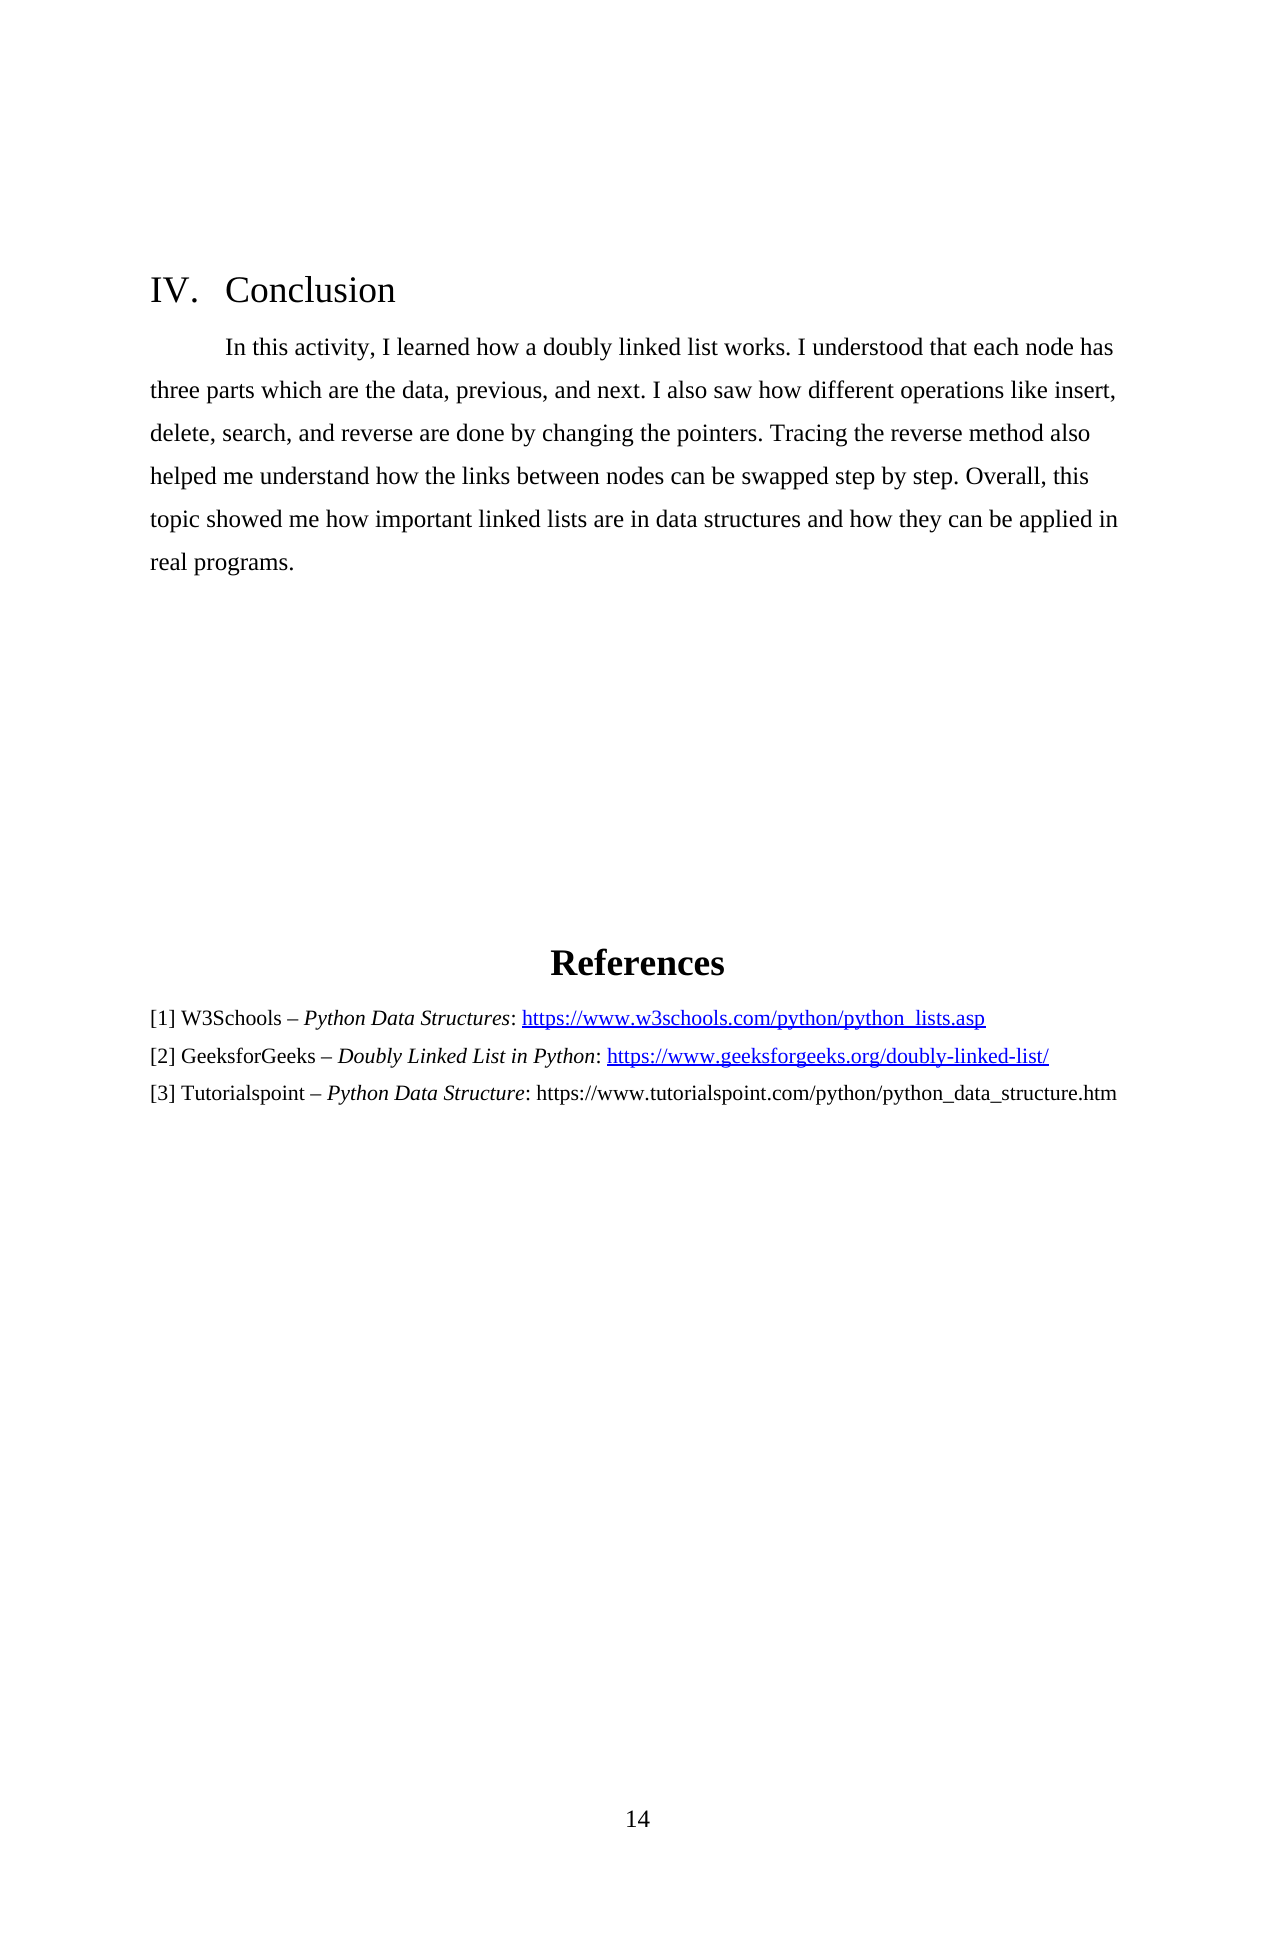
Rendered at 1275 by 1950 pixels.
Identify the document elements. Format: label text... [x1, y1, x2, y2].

text In this activity, I learned how a doubly linked list works. I understood that each node has three parts which are the data, previous, and next. I also saw how different operations like insert, delete, search, and reverse are done by changing the pointers. Tracing the reverse method also helped me understand how the links between nodes can be swapped step by step. Overall, this topic showed me how important linked lists are in data structures and how they can be applied in real programs. [150, 332, 1125, 576]
text [3] Tutorialspoint – Python Data Structure: https://www.tutorialspoint.com/python/python_data_structure.htm [150, 1080, 1125, 1106]
text [2] GeeksforGeeks – Doubly Linked List in Python: https://www.geeksforgeeks.org/doubly-linked-list/ [150, 1043, 1125, 1068]
text [1] W3Schools – Python Data Structures: https://www.w3schools.com/python/python_lists.asp [150, 1005, 1125, 1030]
subtitle Conclusion [150, 267, 1125, 310]
text References [150, 940, 1125, 983]
